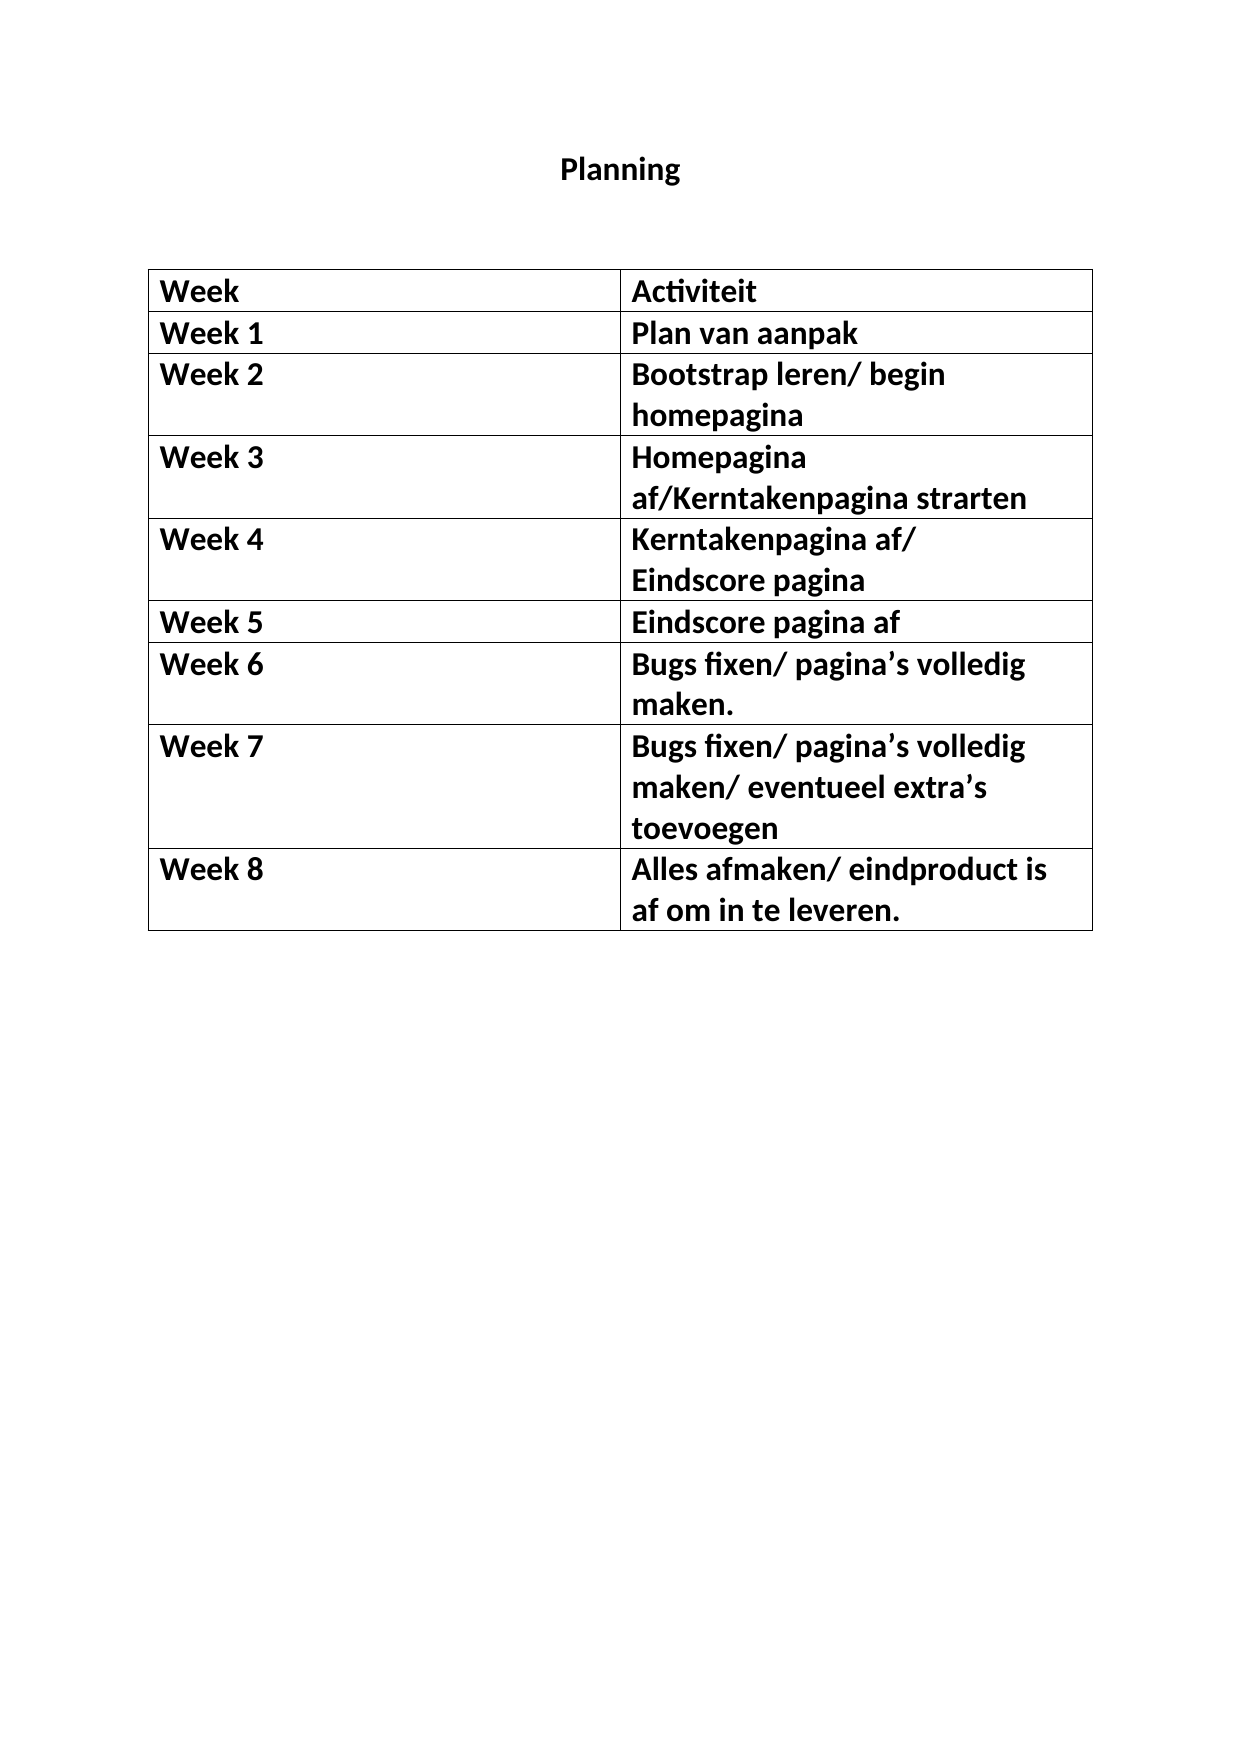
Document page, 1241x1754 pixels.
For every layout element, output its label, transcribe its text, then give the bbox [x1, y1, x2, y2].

table_cell Week 7 [149, 725, 620, 847]
table_cell Homepagina af/Kerntakenpagina strarten [621, 436, 1092, 517]
table_cell Week 1 [149, 312, 620, 352]
table_cell Eindscore pagina af [621, 601, 1092, 642]
table_cell Bugs fixen/ pagina’s volledig maken. [621, 643, 1092, 724]
table_cell Week 3 [149, 436, 620, 517]
table_cell Week 5 [149, 601, 620, 642]
table_cell Week 2 [149, 354, 620, 435]
table_header Activiteit [621, 270, 1092, 311]
table_cell Alles afmaken/ eindproduct is af om in te leveren. [621, 849, 1092, 930]
table_cell Bugs fixen/ pagina’s volledig maken/ eventueel extra’s toevoegen [621, 725, 1092, 847]
table_cell Week 8 [149, 849, 620, 930]
table_cell Plan van aanpak [621, 312, 1092, 352]
table_cell Week 6 [149, 643, 620, 724]
table_cell Bootstrap leren/ begin homepagina [621, 354, 1092, 435]
table_header Week [149, 270, 620, 311]
table_cell Kerntakenpagina af/ Eindscore pagina [621, 519, 1092, 600]
text Planning [148, 148, 1093, 188]
table_cell Week 4 [149, 519, 620, 600]
